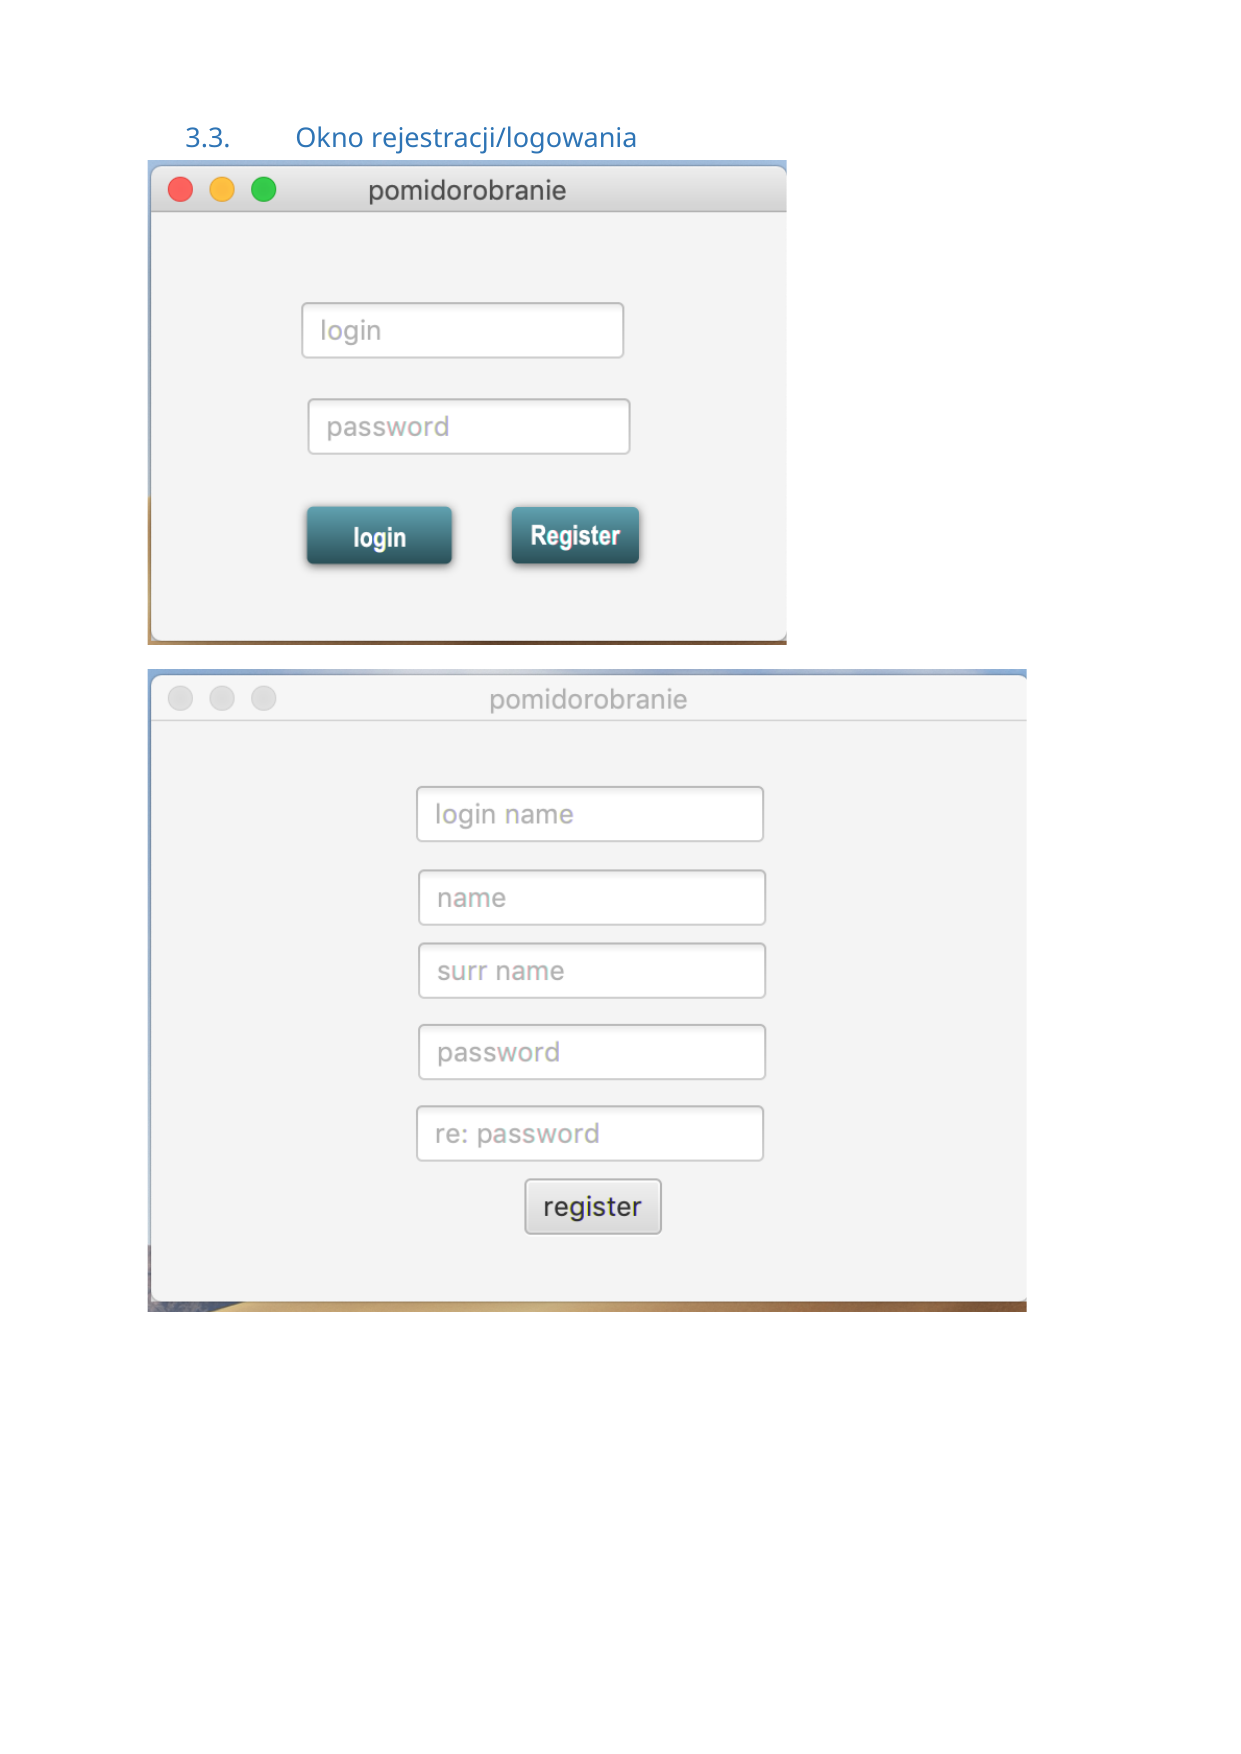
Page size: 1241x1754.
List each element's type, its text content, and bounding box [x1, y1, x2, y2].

picture [147, 669, 1027, 1312]
picture [147, 160, 787, 645]
subtitle Okno rejestracji/logowania [185, 118, 1093, 155]
